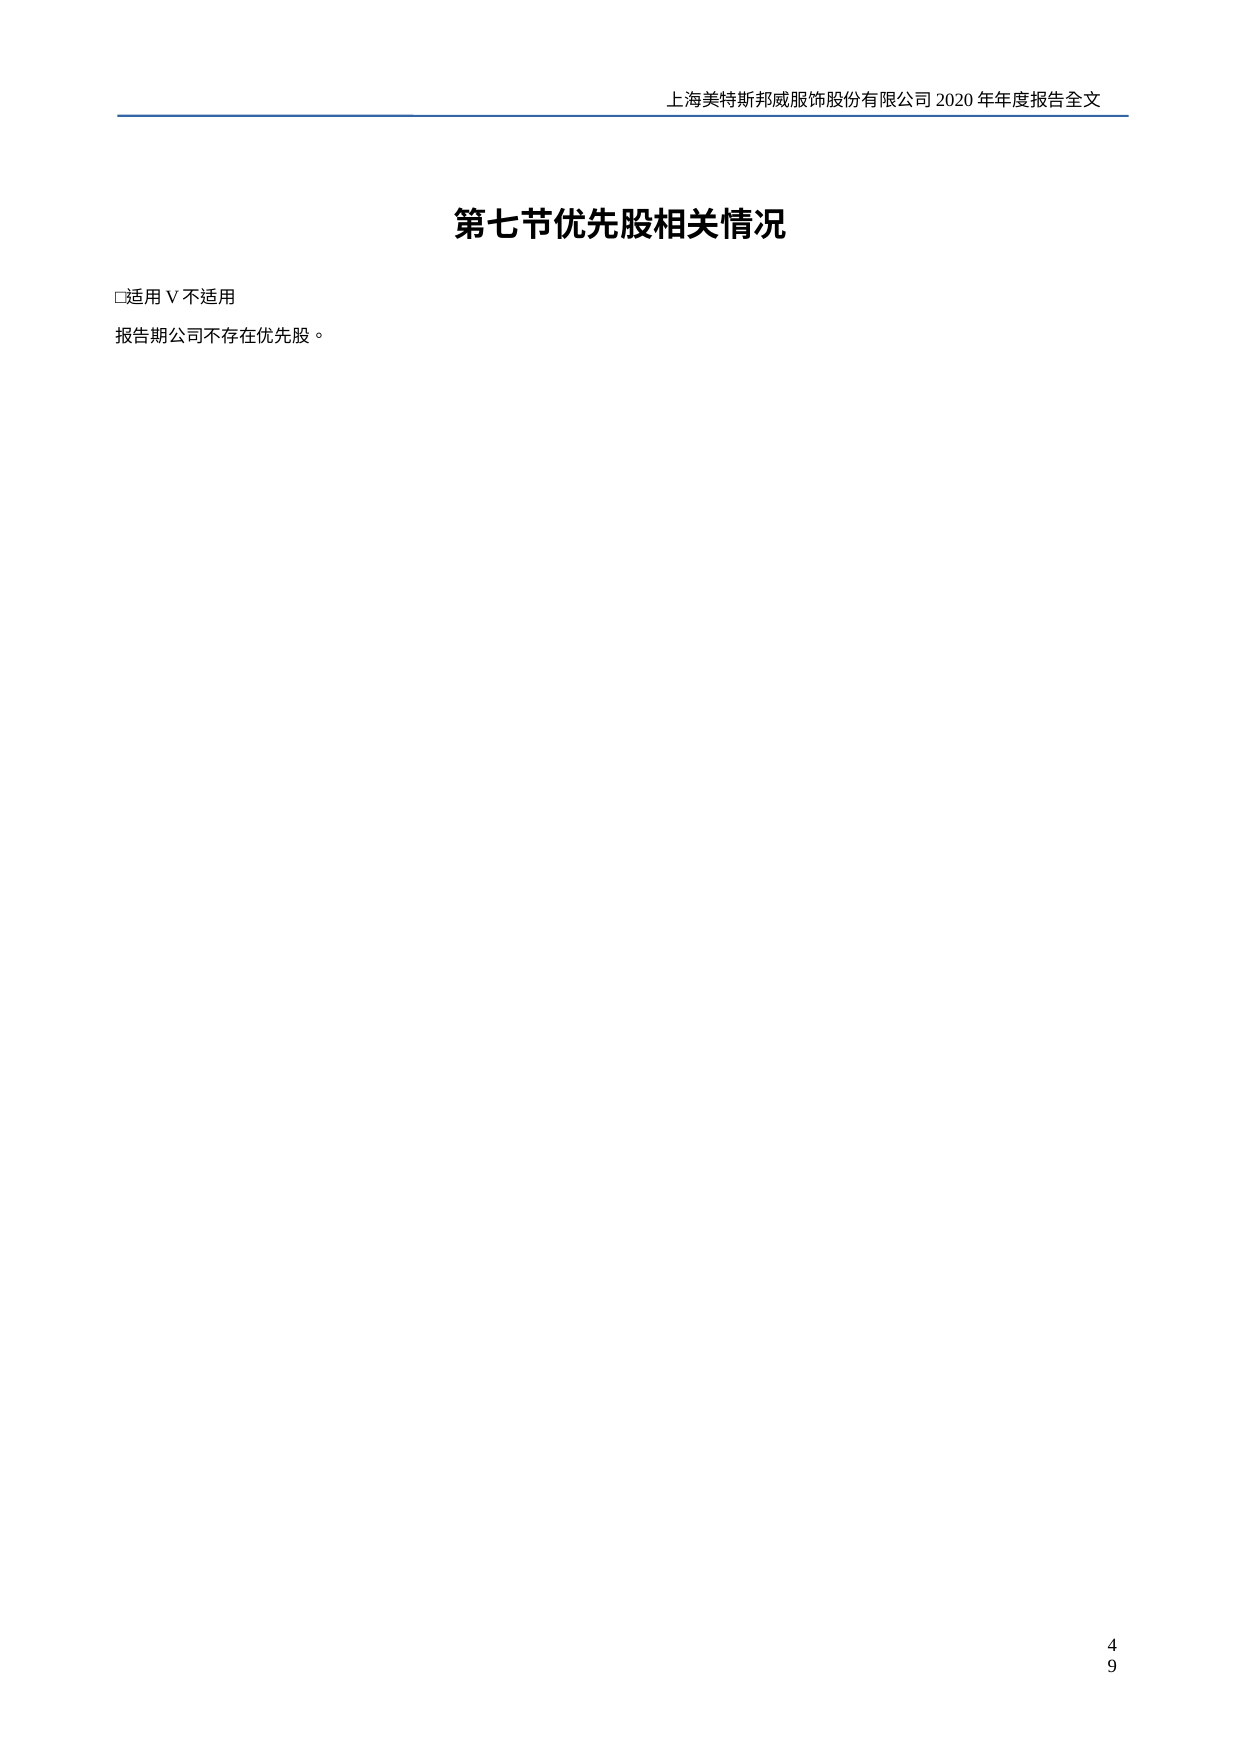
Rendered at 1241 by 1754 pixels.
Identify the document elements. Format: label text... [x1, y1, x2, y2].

text 报告期公司不存在优先股。 [115, 324, 1115, 348]
text □适用V不适用 [115, 285, 1115, 309]
